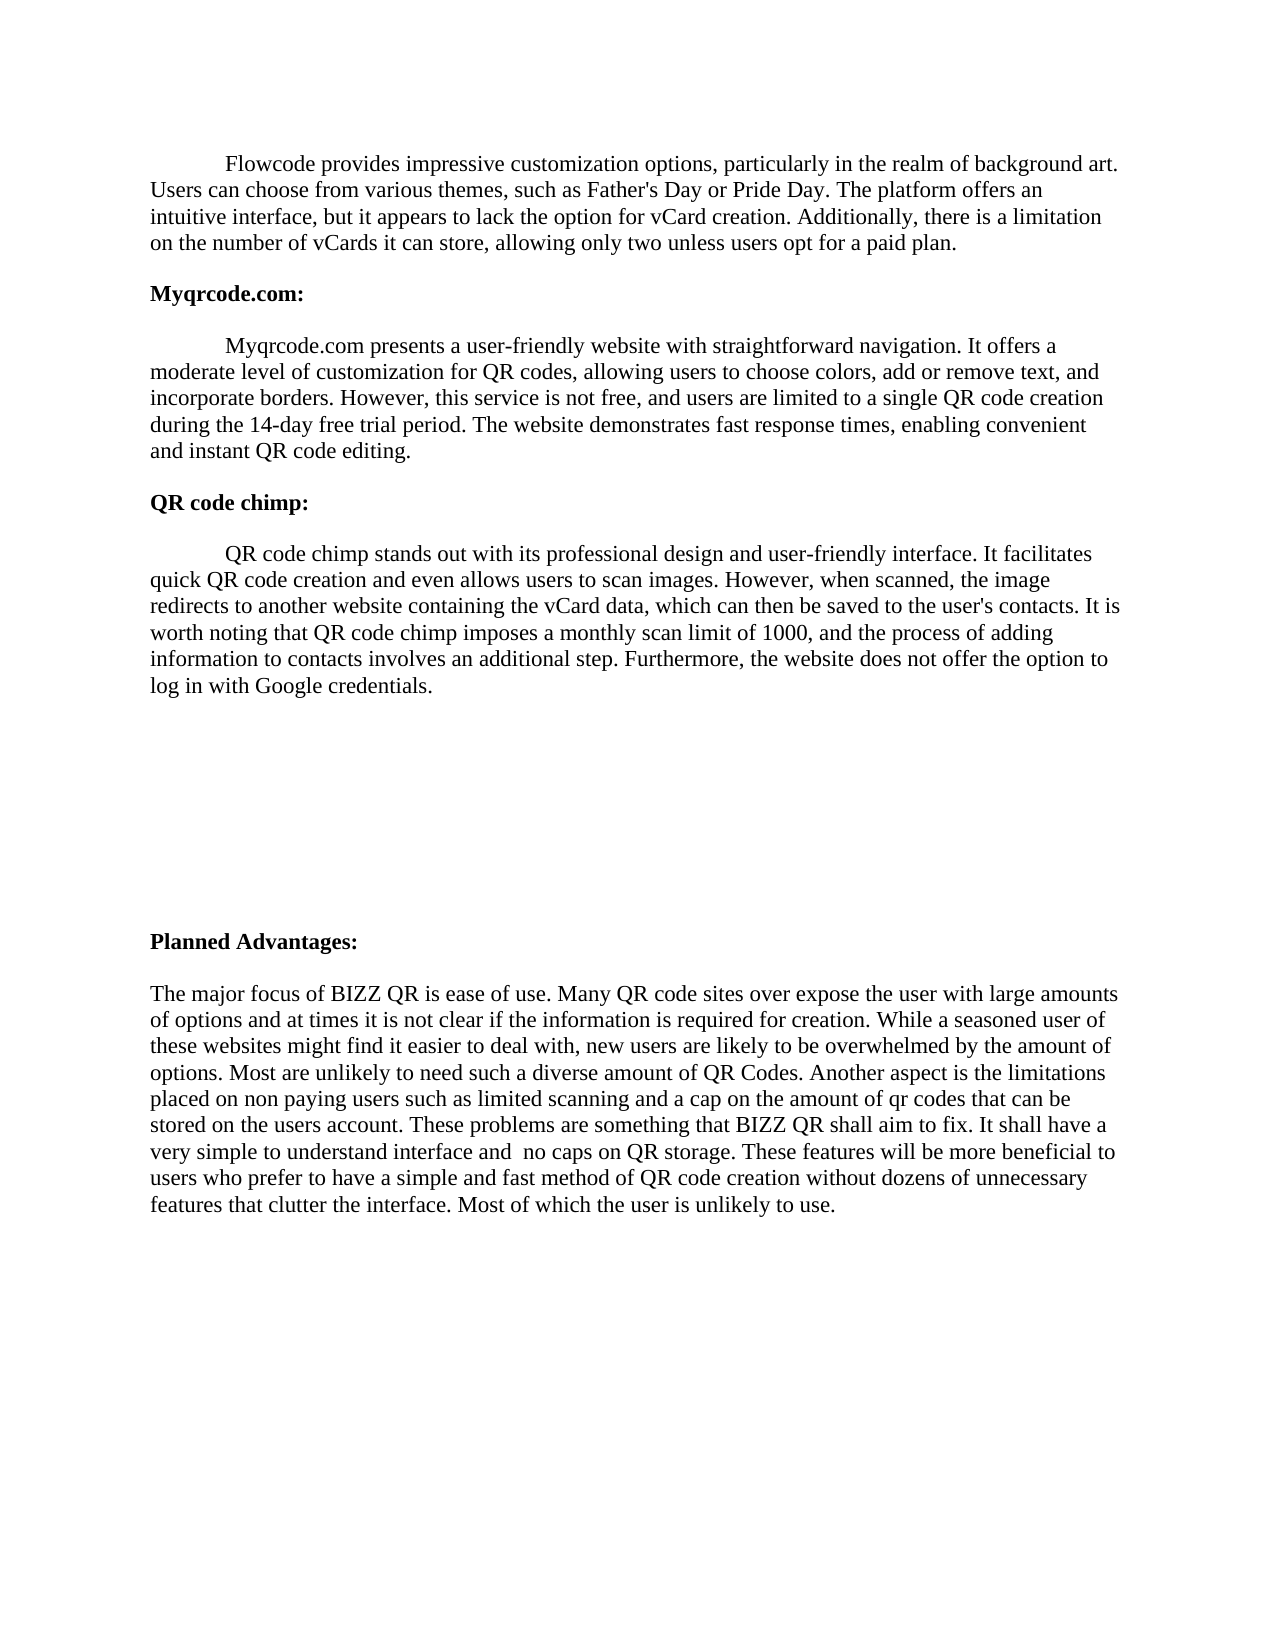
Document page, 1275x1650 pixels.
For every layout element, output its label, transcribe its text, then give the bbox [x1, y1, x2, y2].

text QR code chimp: [150, 488, 1125, 515]
text Myqrcode.com: [150, 280, 1125, 307]
text Myqrcode.com presents a user-friendly website with straightforward navigation. It offers a moderate level of customization for QR codes, allowing users to choose colors, add or remove text, and incorporate borders. However, this service is not free, and users are limited to a single QR code creation during the 14-day free trial period. The website demonstrates fast response times, enabling convenient and instant QR code editing. [150, 332, 1125, 463]
text Flowcode provides impressive customization options, particularly in the realm of background art. Users can choose from various themes, such as Father's Day or Pride Day. The platform offers an intuitive interface, but it appears to lack the option for vCard creation. Additionally, there is a limitation on the number of vCards it can store, allowing only two unless users opt for a paid plan. [150, 150, 1125, 255]
text The major focus of BIZZ QR is ease of use. Many QR code sites over expose the user with large amounts of options and at times it is not clear if the information is required for creation. While a seasoned user of these websites might find it easier to deal with, new users are likely to be overwhelmed by the amount of options. Most are unlikely to need such a diverse amount of QR Codes. Another aspect is the limitations placed on non paying users such as limited scanning and a cap on the amount of qr codes that can be stored on the users account. These problems are something that BIZZ QR shall aim to fix. It shall have a very simple to understand interface and no caps on QR storage. These features will be more beneficial to users who prefer to have a simple and fast method of QR code creation without dozens of unnecessary features that clutter the interface. Most of which the user is unlikely to use. [150, 980, 1125, 1217]
text Planned Advantages: [150, 928, 1125, 955]
text QR code chimp stands out with its professional design and user-friendly interface. It facilitates quick QR code creation and even allows users to scan images. However, when scanned, the image redirects to another website containing the vCard data, which can then be saved to the user's contacts. It is worth noting that QR code chimp imposes a monthly scan limit of 1000, and the process of adding information to contacts involves an additional step. Furthermore, the website does not offer the option to log in with Google credentials. [150, 540, 1125, 698]
